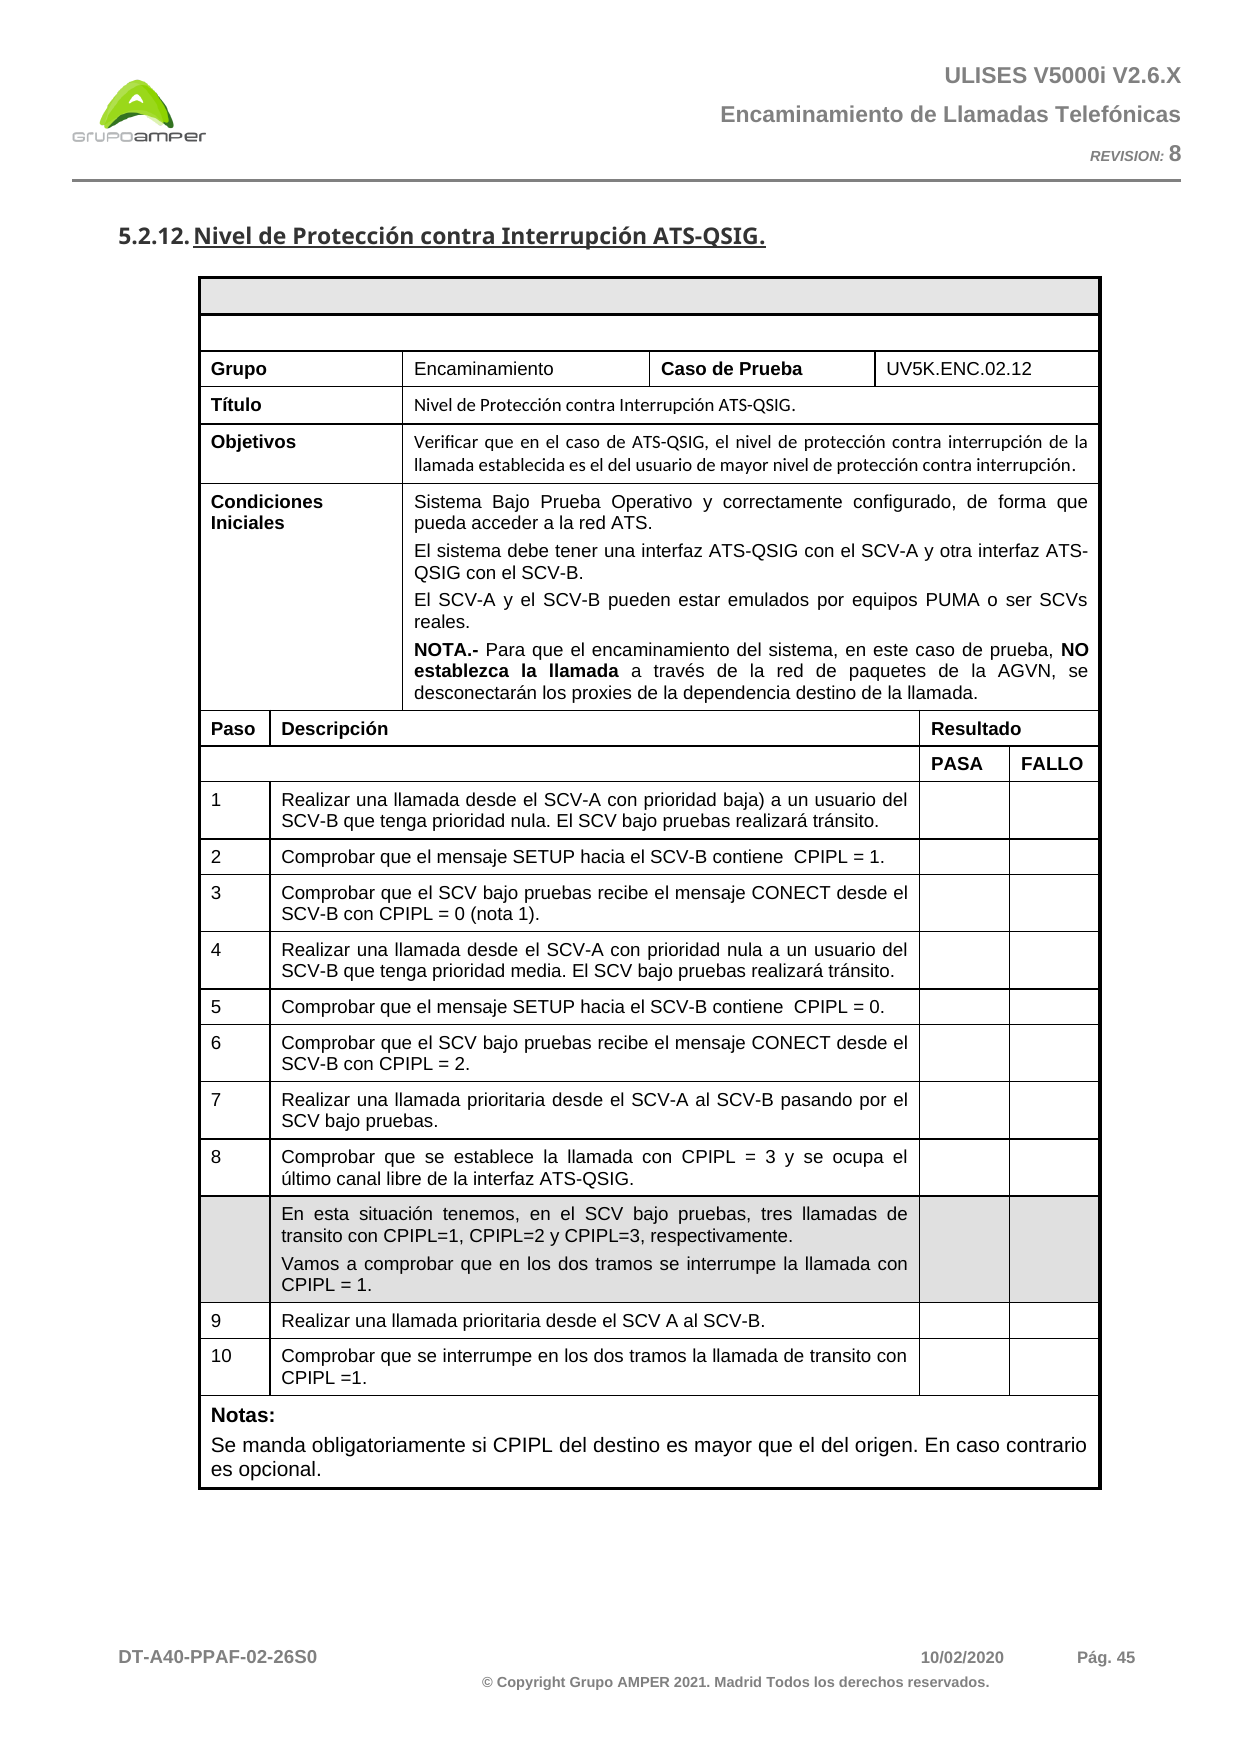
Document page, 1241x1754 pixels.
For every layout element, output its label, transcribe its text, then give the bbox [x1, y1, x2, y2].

table_cell Descripción [271, 711, 919, 745]
table_cell 8 [201, 1140, 269, 1195]
table_cell [1010, 1140, 1098, 1195]
table_cell 6 [201, 1025, 269, 1081]
picture [68, 68, 208, 155]
table_cell Sistema Bajo Prueba Operativo y correctamente configurado, de forma que pueda acceder a la red ATS. El sistema debe tener una interfaz ATS-QSIG con el SCV-A y otra interfaz ATS-QSIG con el SCV-B. El SCV-A y el SCV-B pueden estar emulados por equipos PUMA o ser SCVs reales. NOTA.- Para que el encaminamiento del sistema, en este caso de prueba, NO establezca la llamada a través de la red de paquetes de la AGVN, se desconectarán los proxies de la dependencia destino de la llamada. [403, 484, 1098, 709]
table_cell FALLO [1010, 747, 1098, 781]
table_cell [920, 782, 1009, 838]
table_cell [920, 990, 1009, 1024]
table_cell [920, 1025, 1009, 1081]
table_cell Realizar una llamada desde el SCV-A con prioridad nula a un usuario del SCV-B que tenga prioridad media. El SCV bajo pruebas realizará tránsito. [271, 932, 919, 988]
table_cell Nivel de Protección contra Interrupción ATS-QSIG. [403, 387, 1098, 423]
table_cell Grupo [201, 352, 402, 386]
table_cell [1010, 840, 1098, 874]
table_cell [920, 840, 1009, 874]
table_cell [920, 932, 1009, 988]
table_cell Caso de Prueba [650, 352, 874, 386]
table_cell En esta situación tenemos, en el SCV bajo pruebas, tres llamadas de transito con CPIPL=1, CPIPL=2 y CPIPL=3, respectivamente. Vamos a comprobar que en los dos tramos se interrumpe la llamada con CPIPL = 1. [271, 1197, 919, 1302]
table_cell Realizar una llamada prioritaria desde el SCV A al SCV-B. [271, 1303, 919, 1337]
table_cell [920, 1140, 1009, 1195]
table_cell 4 [201, 932, 269, 988]
table_cell [1010, 782, 1098, 838]
table_cell 3 [201, 875, 269, 931]
table_cell 9 [201, 1303, 269, 1337]
table_cell [201, 316, 1098, 350]
table_cell [1010, 1339, 1098, 1394]
table_cell Condiciones Iniciales [201, 484, 402, 709]
table_cell Comprobar que el SCV bajo pruebas recibe el mensaje CONECT desde el SCV-B con CPIPL = 2. [271, 1025, 919, 1081]
table_cell [1010, 1082, 1098, 1138]
table_cell [920, 1303, 1009, 1337]
table_header [201, 279, 1098, 313]
table_cell [920, 1339, 1009, 1394]
table_cell [201, 747, 919, 781]
table_cell Encaminamiento [403, 352, 649, 386]
table_cell Notas: Se manda obligatoriamente si CPIPL del destino es mayor que el del origen. En caso contrario es opcional. [201, 1396, 1098, 1487]
table_cell [1010, 1025, 1098, 1081]
table_cell Comprobar que el mensaje SETUP hacia el SCV-B contiene CPIPL = 0. [271, 990, 919, 1024]
table_cell [1010, 990, 1098, 1024]
table_cell UV5K.ENC.02.12 [876, 352, 1098, 386]
table_cell Realizar una llamada desde el SCV-A con prioridad baja) a un usuario del SCV-B que tenga prioridad nula. El SCV bajo pruebas realizará tránsito. [271, 782, 919, 838]
table_cell Realizar una llamada prioritaria desde el SCV-A al SCV-B pasando por el SCV bajo pruebas. [271, 1082, 919, 1138]
table_cell [1010, 1197, 1098, 1302]
table_cell 2 [201, 840, 269, 874]
table_cell Paso [201, 711, 269, 745]
table_cell [1010, 1303, 1098, 1337]
table_cell [201, 1197, 269, 1302]
table_cell [1010, 932, 1098, 988]
table_cell [920, 1197, 1009, 1302]
table_cell 1 [201, 782, 269, 838]
table_cell Título [201, 387, 402, 423]
table_cell Comprobar que se interrumpe en los dos tramos la llamada de transito con CPIPL =1. [271, 1339, 919, 1394]
table_cell 5 [201, 990, 269, 1024]
table_cell PASA [920, 747, 1009, 781]
table_cell Verificar que en el caso de ATS-QSIG, el nivel de protección contra interrupción de la llamada establecida es el del usuario de mayor nivel de protección contra interrupción. [403, 425, 1098, 483]
table_cell [920, 875, 1009, 931]
table_cell 7 [201, 1082, 269, 1138]
table_cell [920, 1082, 1009, 1138]
table_cell 10 [201, 1339, 269, 1394]
table_cell [1010, 875, 1098, 931]
table_cell Comprobar que el mensaje SETUP hacia el SCV-B contiene CPIPL = 1. [271, 840, 919, 874]
table_cell Comprobar que el SCV bajo pruebas recibe el mensaje CONECT desde el SCV-B con CPIPL = 0 (nota 1). [271, 875, 919, 931]
table_cell Comprobar que se establece la llamada con CPIPL = 3 y se ocupa el último canal libre de la interfaz ATS-QSIG. [271, 1140, 919, 1195]
table_cell Resultado [920, 711, 1098, 745]
subtitle Nivel de Protección contra Interrupción ATS-QSIG. [118, 219, 1181, 251]
table_cell Objetivos [201, 425, 402, 483]
